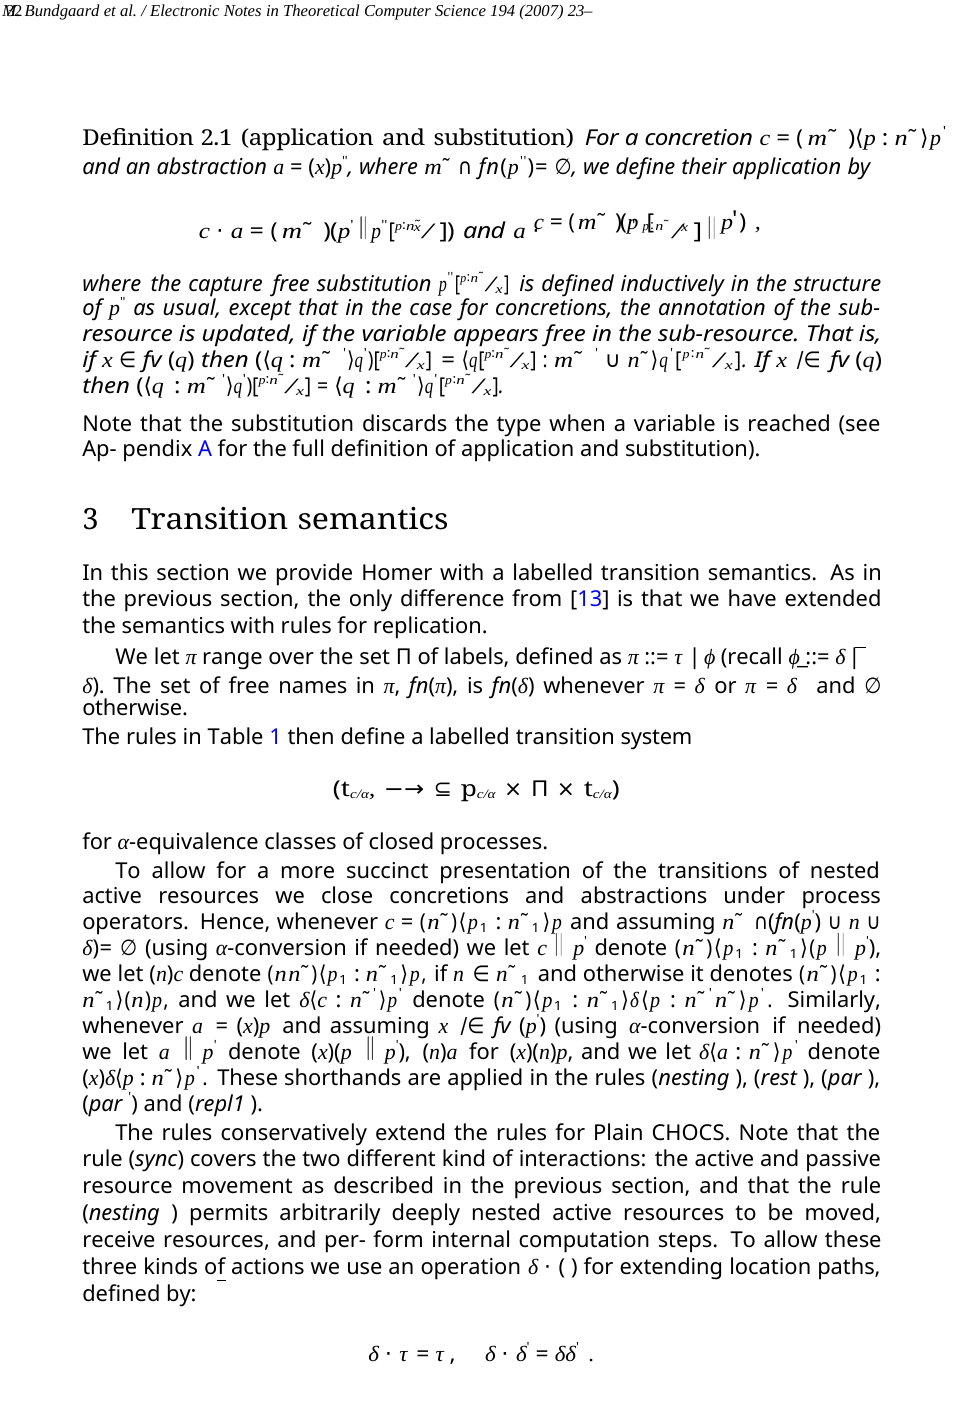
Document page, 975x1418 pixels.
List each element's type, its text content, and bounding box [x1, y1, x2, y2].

subtitle Transition semantics [82, 498, 950, 538]
text and an abstraction a = (x)p'', where m˜ ∩ fn(p'')= ∅, we deﬁne their application by [82, 151, 950, 181]
text We let π range over the set Π of labels, defined as π ::= τ | ϕ (recall ϕ ::= δ | δ). The set of free names in π, fn(π), is fn(δ) whenever π = δ or π = δ¯ and ∅ otherwise. [82, 639, 881, 722]
picture [185, 1036, 191, 1060]
picture [360, 216, 366, 239]
text where the capture free substitution p''[p:n˜/x] is deﬁned inductively in the structure of p'' as usual, except that in the case for concretions, the annotation of the sub- resource is updated, if the variable appears free in the sub-resource. That is, if x ∈ fv (q) then (⟨q : m˜ '⟩q')[p:n˜/x] = ⟨q[p:n˜/x]: m˜ ' ∪ n˜⟩q'[p:n˜/x]. If x /∈ fv (q) then (⟨q : m˜ '⟩q')[p:n˜/x]= ⟨q : m˜ '⟩q'[p:n˜/x]. [82, 270, 882, 400]
picture [555, 933, 562, 956]
picture [367, 1036, 373, 1060]
text (tc/α, −→ ⊆ pc/α × Π × tc/α) for α-equivalence classes of closed processes. [82, 750, 619, 856]
text The rules conservatively extend the rules for Plain CHOCS. Note that the rule (sync) covers the two different kind of interactions: the active and passive resource movement as described in the previous section, and that the rule (nesting ) permits arbitrarily deeply nested active resources to be moved, receive resources, and per- form internal computation steps. To allow these three kinds of actions we use an operation δ · ( ) for extending location paths, defined by: [82, 1119, 882, 1307]
text To allow for a more succinct presentation of the transitions of nested active resources we close concretions and abstractions under process operators. Hence, whenever c = (n˜)⟨p1 : n˜1⟩p and assuming n˜ ∩(fn(p') ∪ n ∪ δ)= ∅ (using α-conversion if needed) we let c p' denote (n˜)⟨p1 : n˜1⟩(p p'), we let (n)c denote (nn˜)⟨p1 : n˜1⟩p, if n ∈ n˜1 and otherwise it denotes (n˜)⟨p1 : n˜1⟩(n)p, and we let δ⟨c : n˜'⟩p' denote (n˜)⟨p1 : n˜1⟩δ⟨p : n˜'n˜⟩p'. Similarly, whenever a = (x)p and assuming x /∈ fv (p') (using α-conversion if needed) we let a p' denote (x)(p p'), (n)a for (x)(n)p, and we let δ⟨a : n˜⟩p' denote (x)δ⟨p : n˜⟩p'. These shorthands are applied in the rules (nesting ), (rest ), (par ), (par ') and (repl1 ). [82, 858, 881, 1117]
text Note that the substitution discards the type when a variable is reached (see Ap- pendix A for the full definition of application and substitution). [82, 410, 881, 463]
text c · a = (m˜ )(p' p''[p:n˜/ ]) and a · '' p:n˜/ ] ' [199, 203, 950, 245]
text In this section we provide Homer with a labelled transition semantics. As in the previous section, the only difference from [13] is that we have extended the semantics with rules for replication. [82, 559, 882, 639]
picture [708, 216, 715, 239]
picture [837, 933, 844, 956]
text δ · τ = τ , δ · δ' = δδ' . [71, 1338, 892, 1368]
text Definition 2.1 (application and substitution) For a concretion c = (m˜ )⟨p : n˜⟩p' [82, 122, 950, 151]
text The rules in Table 1 then define a labelled transition system [82, 722, 950, 750]
